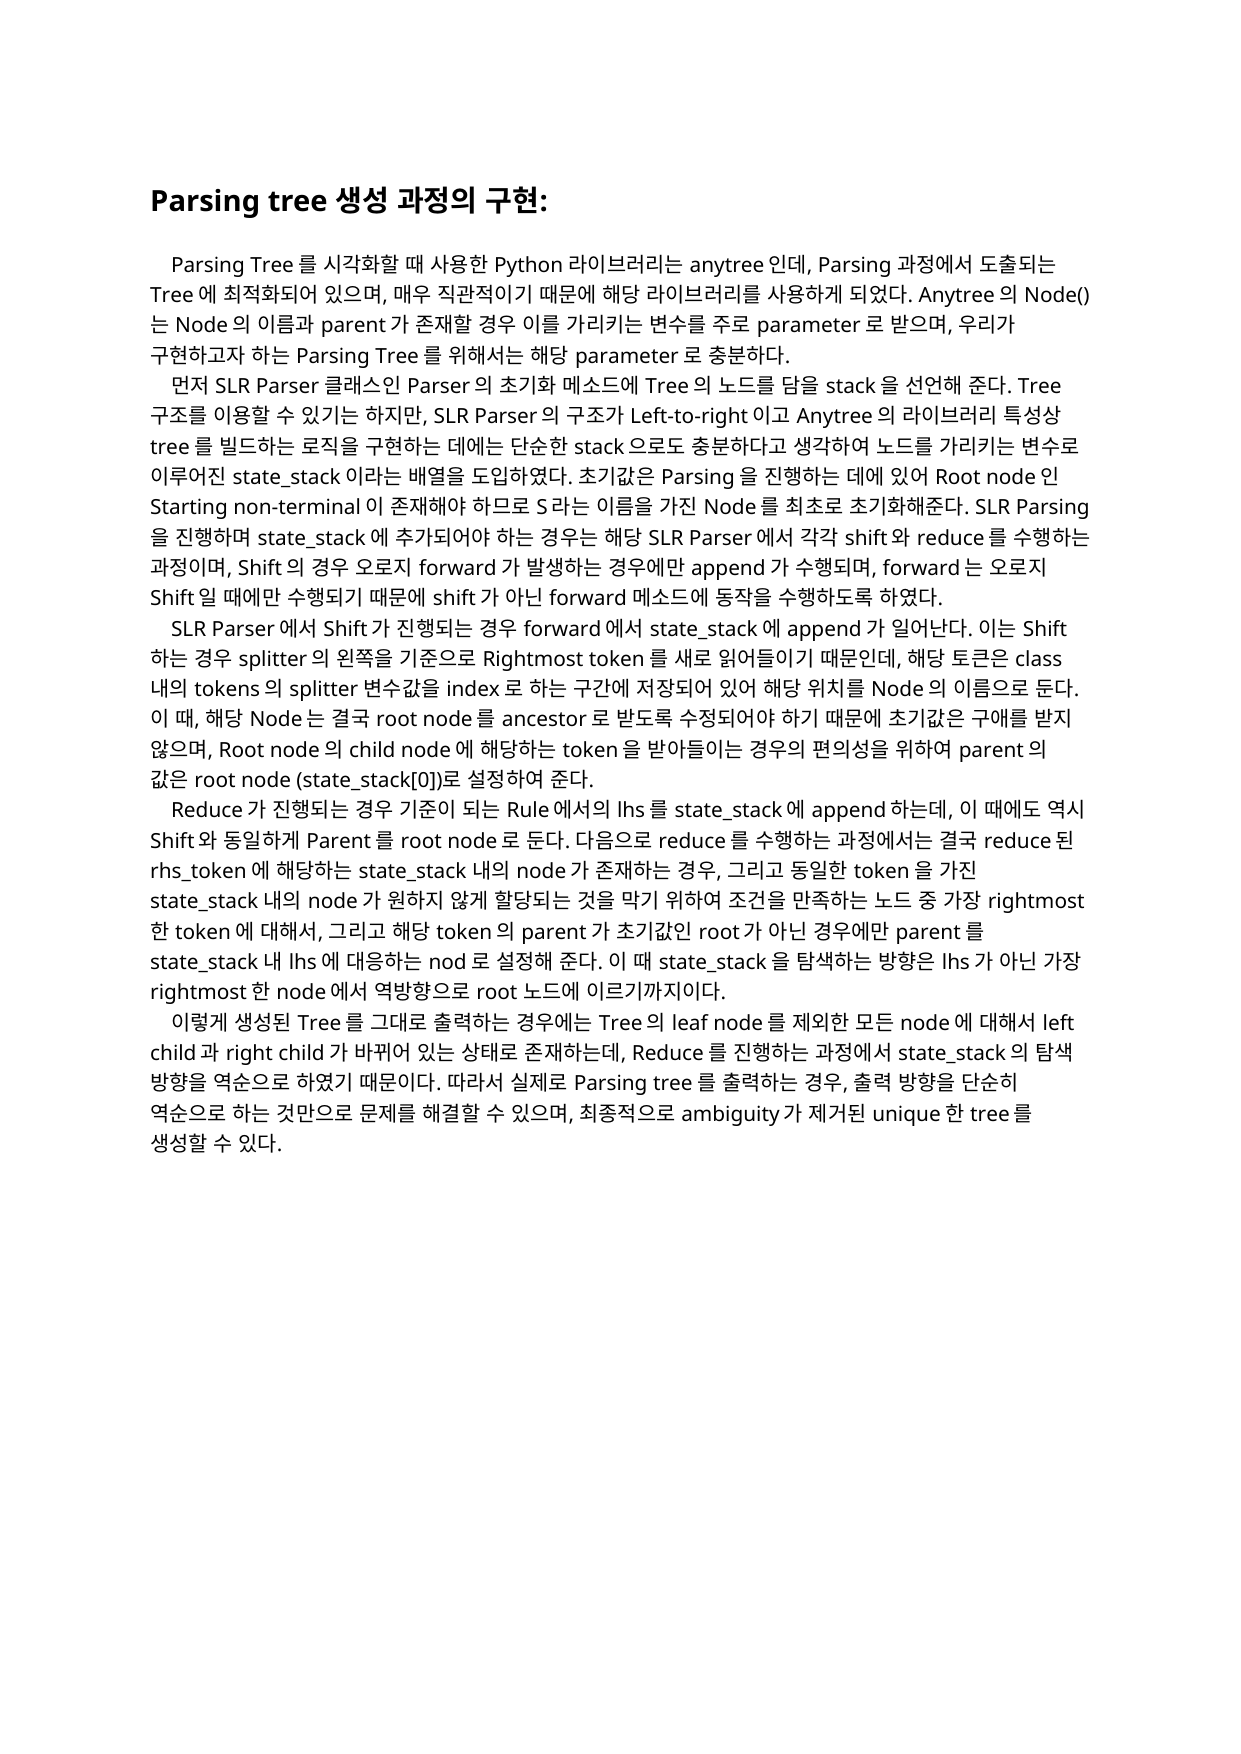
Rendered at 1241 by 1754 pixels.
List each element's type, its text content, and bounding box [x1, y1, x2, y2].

text Parsing tree 생성 과정의 구현: [150, 177, 1090, 219]
text Parsing Tree를 시각화할 때 사용한 Python 라이브러리는 anytree인데, Parsing 과정에서 도출되는 Tree에 최적화되어 있으며, 매우 직관적이기 때문에 해당 라이브러리를 사용하게 되었다. Anytree의 Node()는 Node의 이름과 parent가 존재할 경우 이를 가리키는 변수를 주로 parameter로 받으며, 우리가 구현하고자 하는 Parsing Tree를 위해서는 해당 parameter로 충분하다. [150, 248, 1090, 369]
text SLR Parser에서 Shift가 진행되는 경우 forward에서 state_stack에 append가 일어난다. 이는 Shift하는 경우 splitter의 왼쪽을 기준으로 Rightmost token를 새로 읽어들이기 때문인데, 해당 토큰은 class 내의 tokens의 splitter 변수값을 index로 하는 구간에 저장되어 있어 해당 위치를 Node의 이름으로 둔다. 이 때, 해당 Node는 결국 root node를 ancestor로 받도록 수정되어야 하기 때문에 초기값은 구애를 받지 않으며, Root node의 child node에 해당하는 token을 받아들이는 경우의 편의성을 위하여 parent의 값은 root node (state_stack[0])로 설정하여 준다. [150, 612, 1090, 794]
text 먼저 SLR Parser 클래스인 Parser의 초기화 메소드에 Tree의 노드를 담을 stack을 선언해 준다. Tree 구조를 이용할 수 있기는 하지만, SLR Parser의 구조가 Left-to-right이고 Anytree의 라이브러리 특성상 tree를 빌드하는 로직을 구현하는 데에는 단순한 stack으로도 충분하다고 생각하여 노드를 가리키는 변수로 이루어진 state_stack이라는 배열을 도입하였다. 초기값은 Parsing을 진행하는 데에 있어 Root node인 Starting non-terminal이 존재해야 하므로 S라는 이름을 가진 Node를 최초로 초기화해준다. SLR Parsing을 진행하며 state_stack에 추가되어야 하는 경우는 해당 SLR Parser에서 각각 shift와 reduce를 수행하는 과정이며, Shift의 경우 오로지 forward가 발생하는 경우에만 append가 수행되며, forward는 오로지 Shift일 때에만 수행되기 때문에 shift가 아닌 forward 메소드에 동작을 수행하도록 하였다. [150, 369, 1090, 612]
text Reduce가 진행되는 경우 기준이 되는 Rule에서의 lhs를 state_stack에 append하는데, 이 때에도 역시 Shift와 동일하게 Parent를 root node로 둔다. 다음으로 reduce를 수행하는 과정에서는 결국 reduce된 rhs_token에 해당하는 state_stack 내의 node가 존재하는 경우, 그리고 동일한 token을 가진 state_stack 내의 node가 원하지 않게 할당되는 것을 막기 위하여 조건을 만족하는 노드 중 가장 rightmost한 token에 대해서, 그리고 해당 token의 parent가 초기값인 root가 아닌 경우에만 parent를 state_stack 내 lhs에 대응하는 nod로 설정해 준다. 이 때 state_stack을 탐색하는 방향은 lhs가 아닌 가장 rightmost한 node에서 역방향으로 root 노드에 이르기까지이다. [150, 794, 1090, 1006]
text 이렇게 생성된 Tree를 그대로 출력하는 경우에는 Tree의 leaf node를 제외한 모든 node에 대해서 left child과 right child가 바뀌어 있는 상태로 존재하는데, Reduce를 진행하는 과정에서 state_stack의 탐색 방향을 역순으로 하였기 때문이다. 따라서 실제로 Parsing tree를 출력하는 경우, 출력 방향을 단순히 역순으로 하는 것만으로 문제를 해결할 수 있으며, 최종적으로 ambiguity가 제거된 unique한 tree를 생성할 수 있다. [150, 1006, 1090, 1157]
